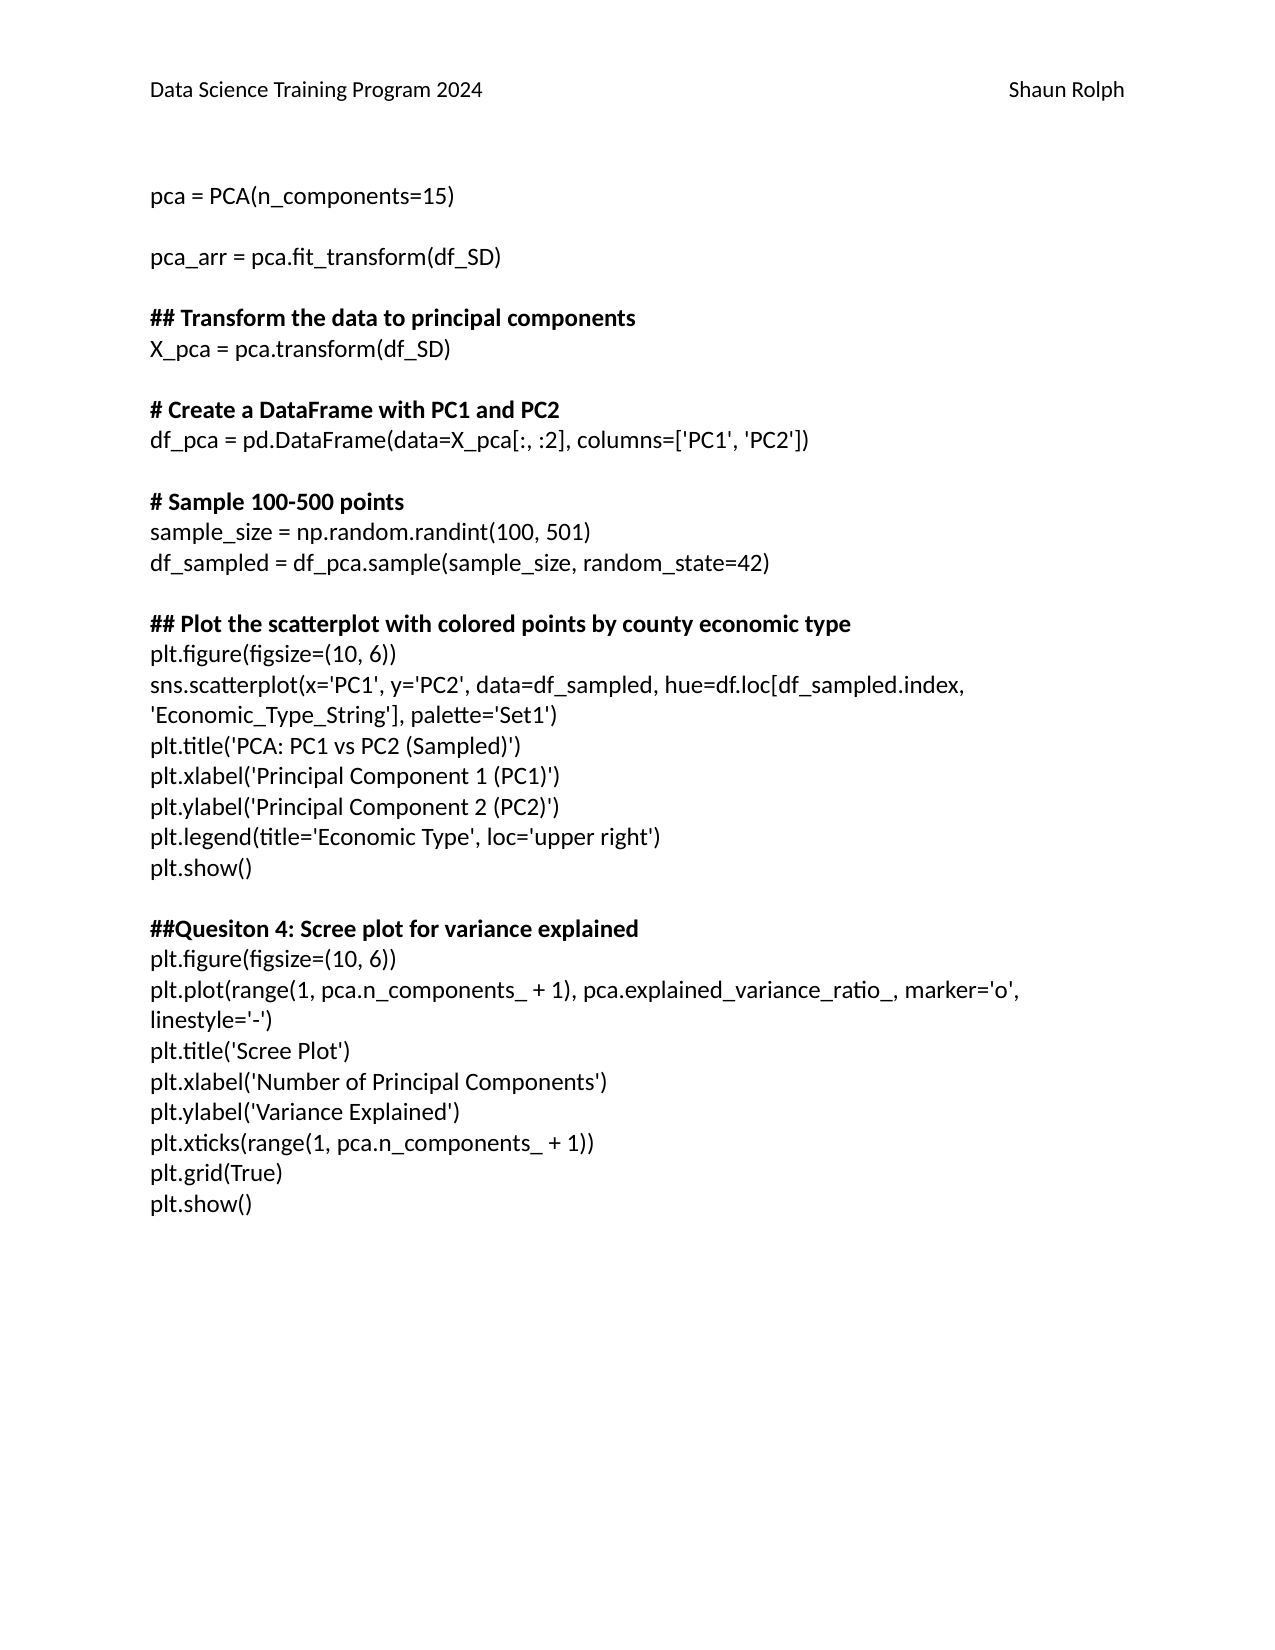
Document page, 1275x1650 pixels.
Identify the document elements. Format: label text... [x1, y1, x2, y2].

text plt.grid(True) [150, 1157, 1125, 1188]
text df_pca = pd.DataFrame(data=X_pca[:, :2], columns=['PC1', 'PC2']) [150, 425, 1125, 455]
text plt.title('PCA: PC1 vs PC2 (Sampled)') [150, 730, 1125, 760]
text ## Transform the data to principal components [150, 303, 1125, 333]
text plt.figure(figsize=(10, 6)) [150, 943, 1125, 974]
text plt.ylabel('Variance Explained') [150, 1096, 1125, 1127]
text plt.title('Scree Plot') [150, 1035, 1125, 1066]
text plt.ylabel('Principal Component 2 (PC2)') [150, 791, 1125, 821]
text plt.xticks(range(1, pca.n_components_ + 1)) [150, 1127, 1125, 1157]
text plt.legend(title='Economic Type', loc='upper right') [150, 821, 1125, 852]
text # Create a DataFrame with PC1 and PC2 [150, 394, 1125, 425]
text plt.figure(figsize=(10, 6)) [150, 638, 1125, 669]
text pca_arr = pca.fit_transform(df_SD) [150, 242, 1125, 272]
text plt.show() [150, 1188, 1125, 1218]
text X_pca = pca.transform(df_SD) [150, 333, 1125, 364]
text pca = PCA(n_components=15) [150, 181, 1125, 211]
text ## Plot the scatterplot with colored points by county economic type [150, 608, 1125, 638]
text plt.xlabel('Number of Principal Components') [150, 1066, 1125, 1096]
text sns.scatterplot(x='PC1', y='PC2', data=df_sampled, hue=df.loc[df_sampled.index, 'Economic_Type_String'], palette='Set1') [150, 669, 1125, 730]
text df_sampled = df_pca.sample(sample_size, random_state=42) [150, 547, 1125, 577]
text plt.xlabel('Principal Component 1 (PC1)') [150, 760, 1125, 791]
text ##Quesiton 4: Scree plot for variance explained [150, 913, 1125, 943]
text # Sample 100-500 points [150, 486, 1125, 516]
text sample_size = np.random.randint(100, 501) [150, 516, 1125, 547]
text plt.plot(range(1, pca.n_components_ + 1), pca.explained_variance_ratio_, marker='o', linestyle='-') [150, 974, 1125, 1035]
text plt.show() [150, 852, 1125, 882]
